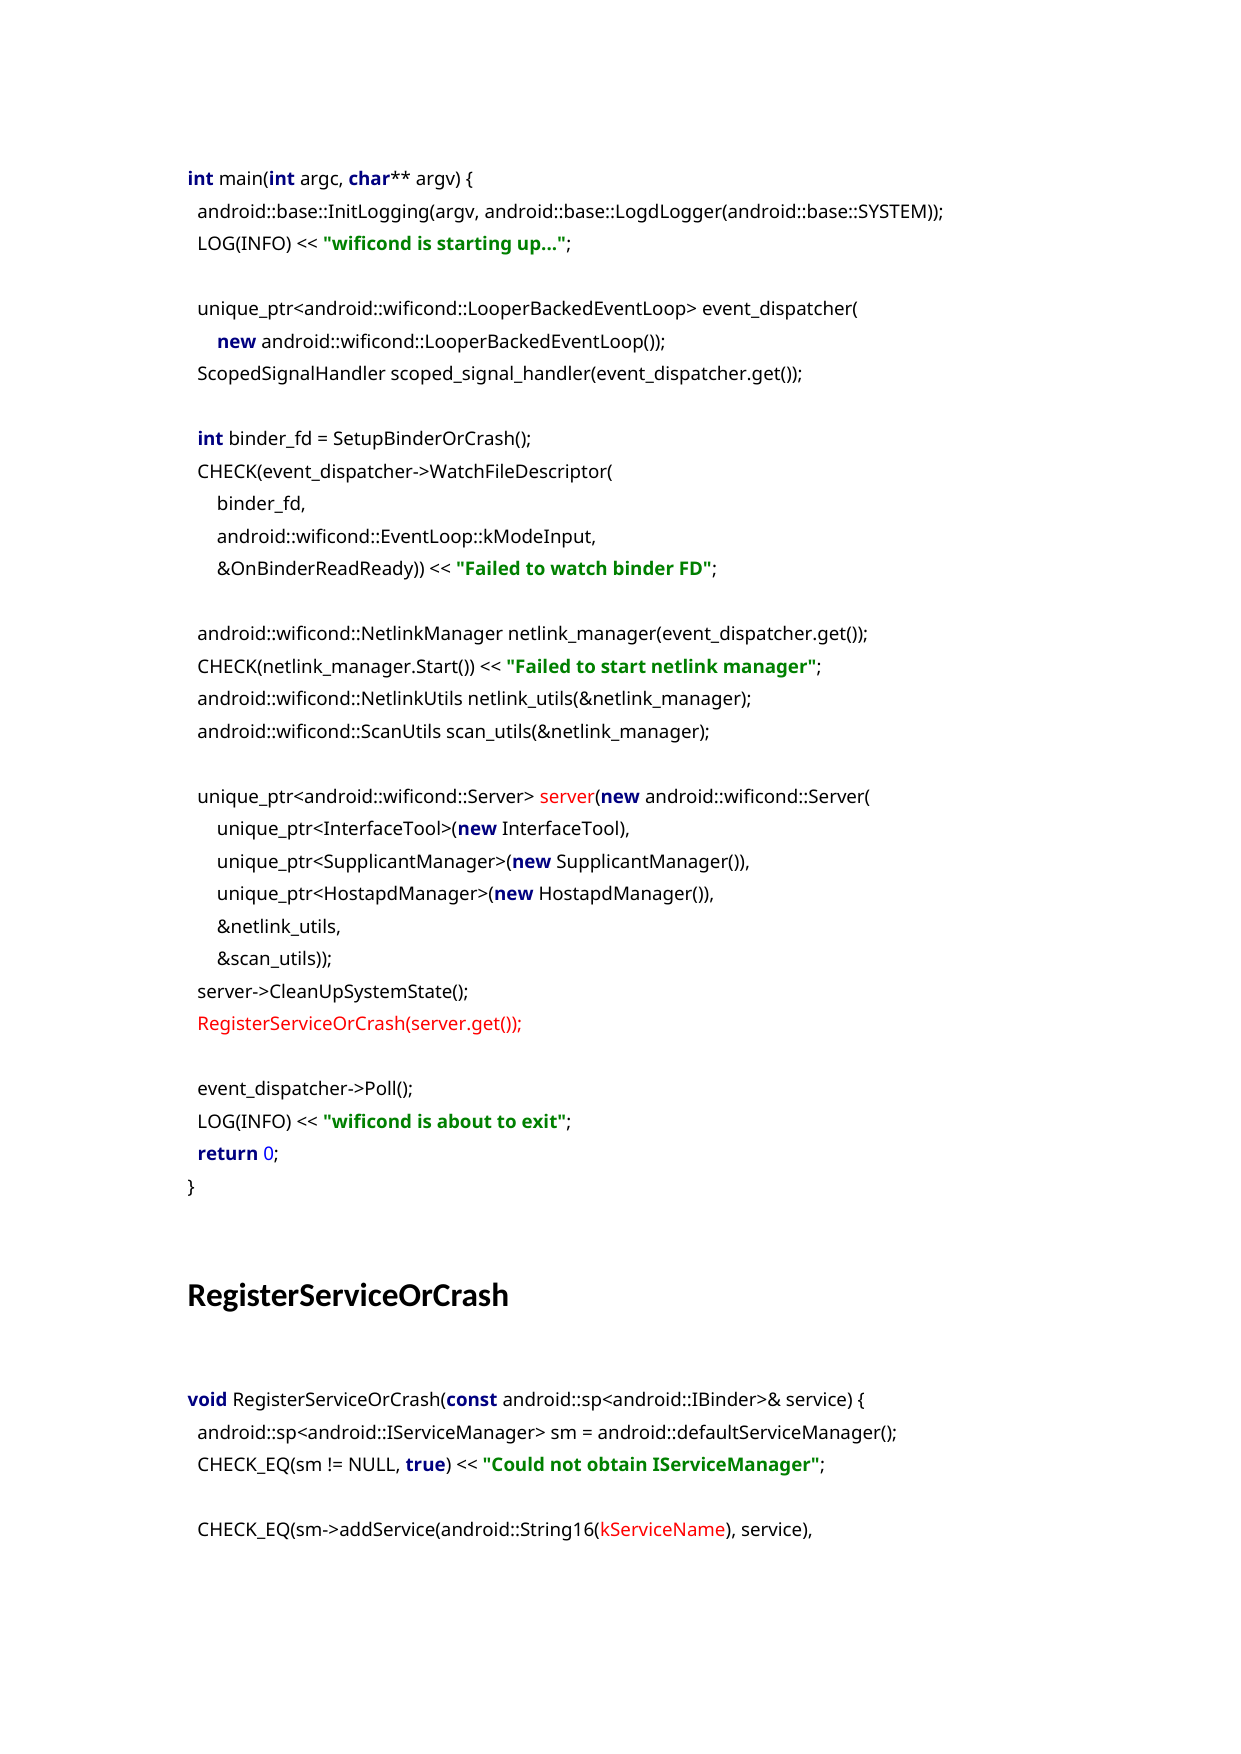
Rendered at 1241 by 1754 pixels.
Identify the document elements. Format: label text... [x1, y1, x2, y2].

subtitle RegisterServiceOrCrash [187, 1262, 1053, 1327]
